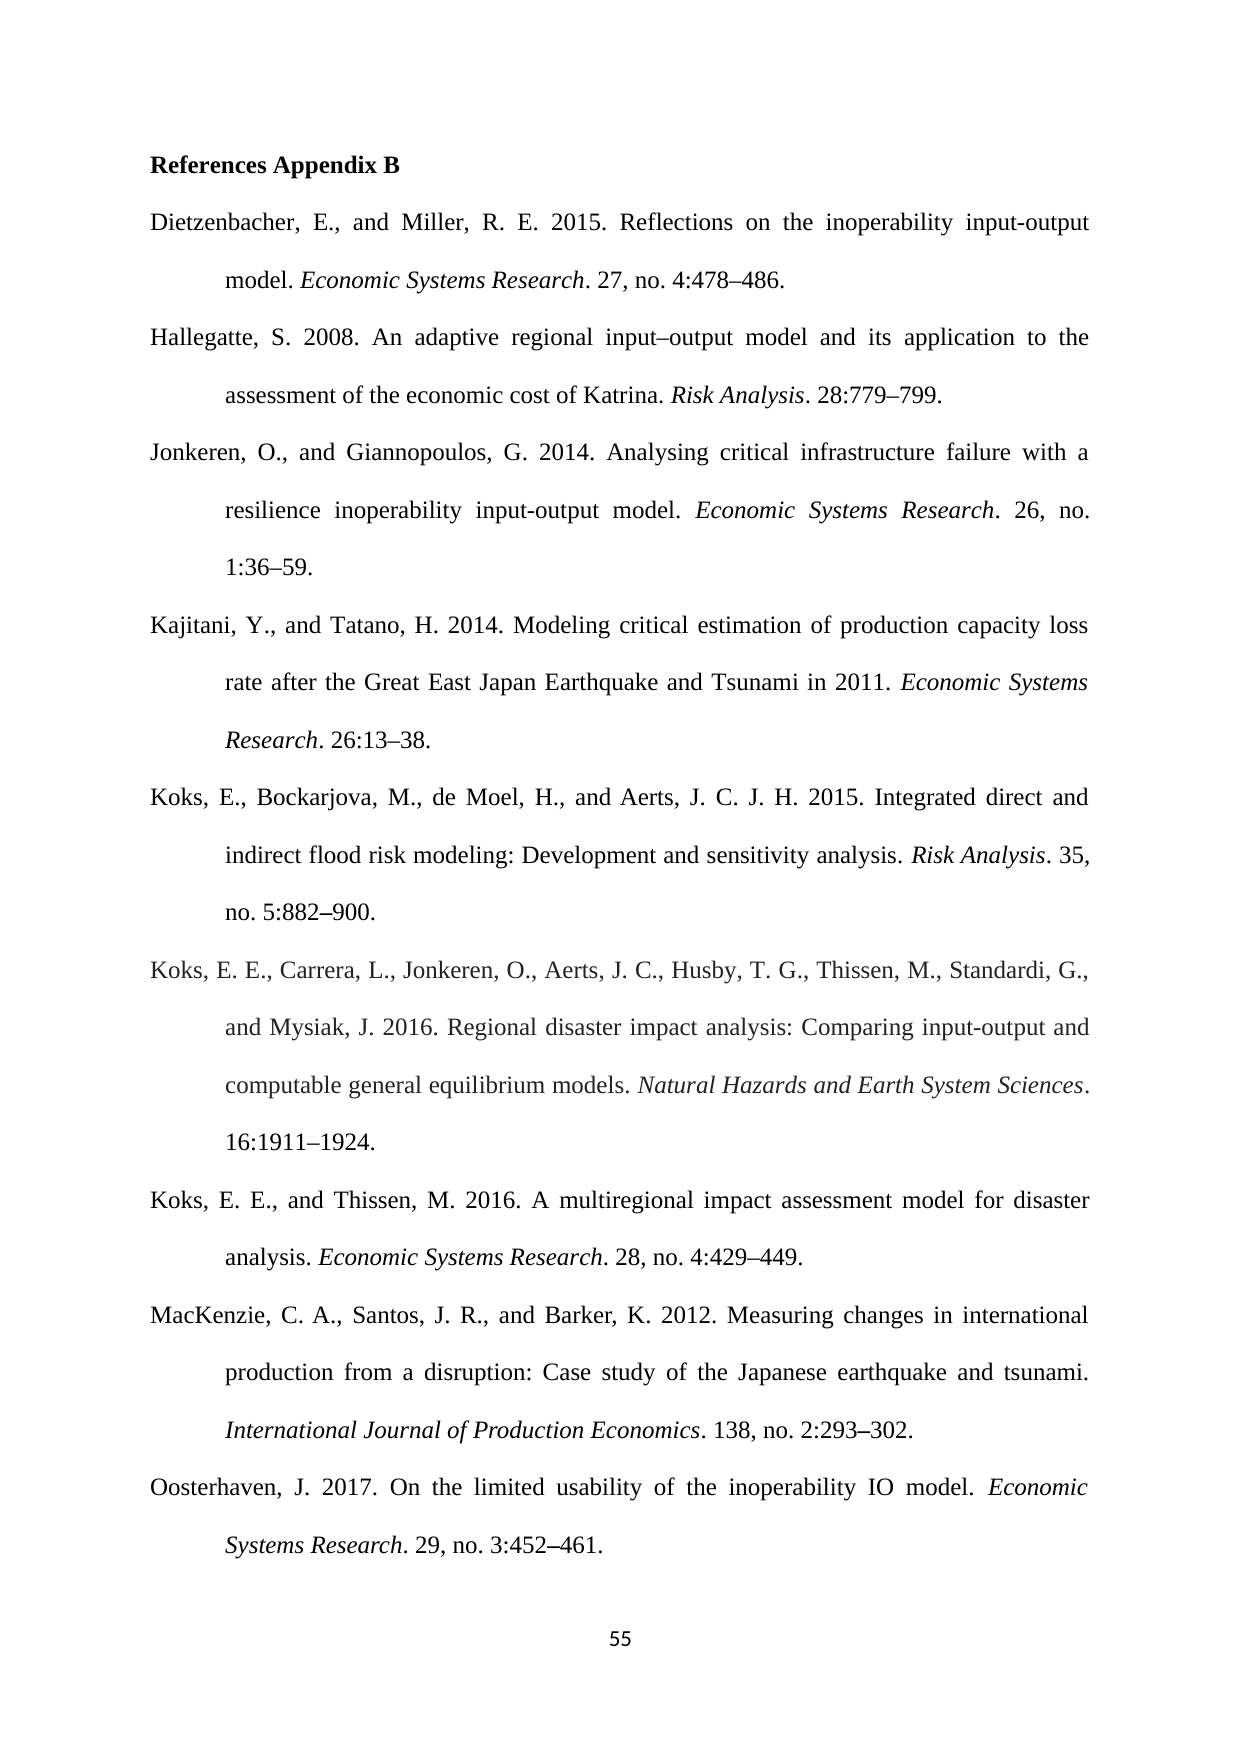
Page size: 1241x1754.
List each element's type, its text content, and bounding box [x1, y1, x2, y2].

text Koks, E. E., and Thissen, M. 2016. A multiregional impact assessment model for disaster analysis. Economic Systems Research. 28, no. 4:429–449. [150, 1185, 1090, 1271]
text Jonkeren, O., and Giannopoulos, G. 2014. Analysing critical infrastructure failure with a resilience inoperability input-output model. Economic Systems Research. 26, no. 1:36–59. [150, 437, 1090, 581]
subtitle MacKenzie, C. A., Santos, J. R., and Barker, K. 2012. Measuring changes in international production from a disruption: Case study of the Japanese earthquake and tsunami. International Journal of Production Economics. 138, no. 2:293–302. [150, 1300, 1090, 1444]
subtitle Koks, E., Bockarjova, M., de Moel, H., and Aerts, J. C. J. H. 2015. Integrated direct and indirect flood risk modeling: Development and sensitivity analysis. Risk Analysis. 35, no. 5:882–900. [150, 782, 1090, 926]
text Hallegatte, S. 2008. An adaptive regional input–output model and its application to the assessment of the economic cost of Katrina. Risk Analysis. 28:779–799. [150, 322, 1090, 409]
text Dietzenbacher, E., and Miller, R. E. 2015. Reflections on the inoperability input-output model. Economic Systems Research. 27, no. 4:478–486. [150, 207, 1090, 294]
text Kajitani, Y., and Tatano, H. 2014. Modeling critical estimation of production capacity loss rate after the Great East Japan Earthquake and Tsunami in 2011. Economic Systems Research. 26:13–38. [150, 610, 1090, 754]
subtitle Oosterhaven, J. 2017. On the limited usability of the inoperability IO model. Economic Systems Research. 29, no. 3:452–461. [150, 1472, 1090, 1559]
text Koks, E. E., Carrera, L., Jonkeren, O., Aerts, J. C., Husby, T. G., Thissen, M., Standardi, G., and Mysiak, J. 2016. Regional disaster impact analysis: Comparing input-output and computable general equilibrium models. Natural Hazards and Earth System Sciences. 16:1911–1924. [150, 984, 1090, 1156]
text References Appendix B [150, 150, 1090, 179]
